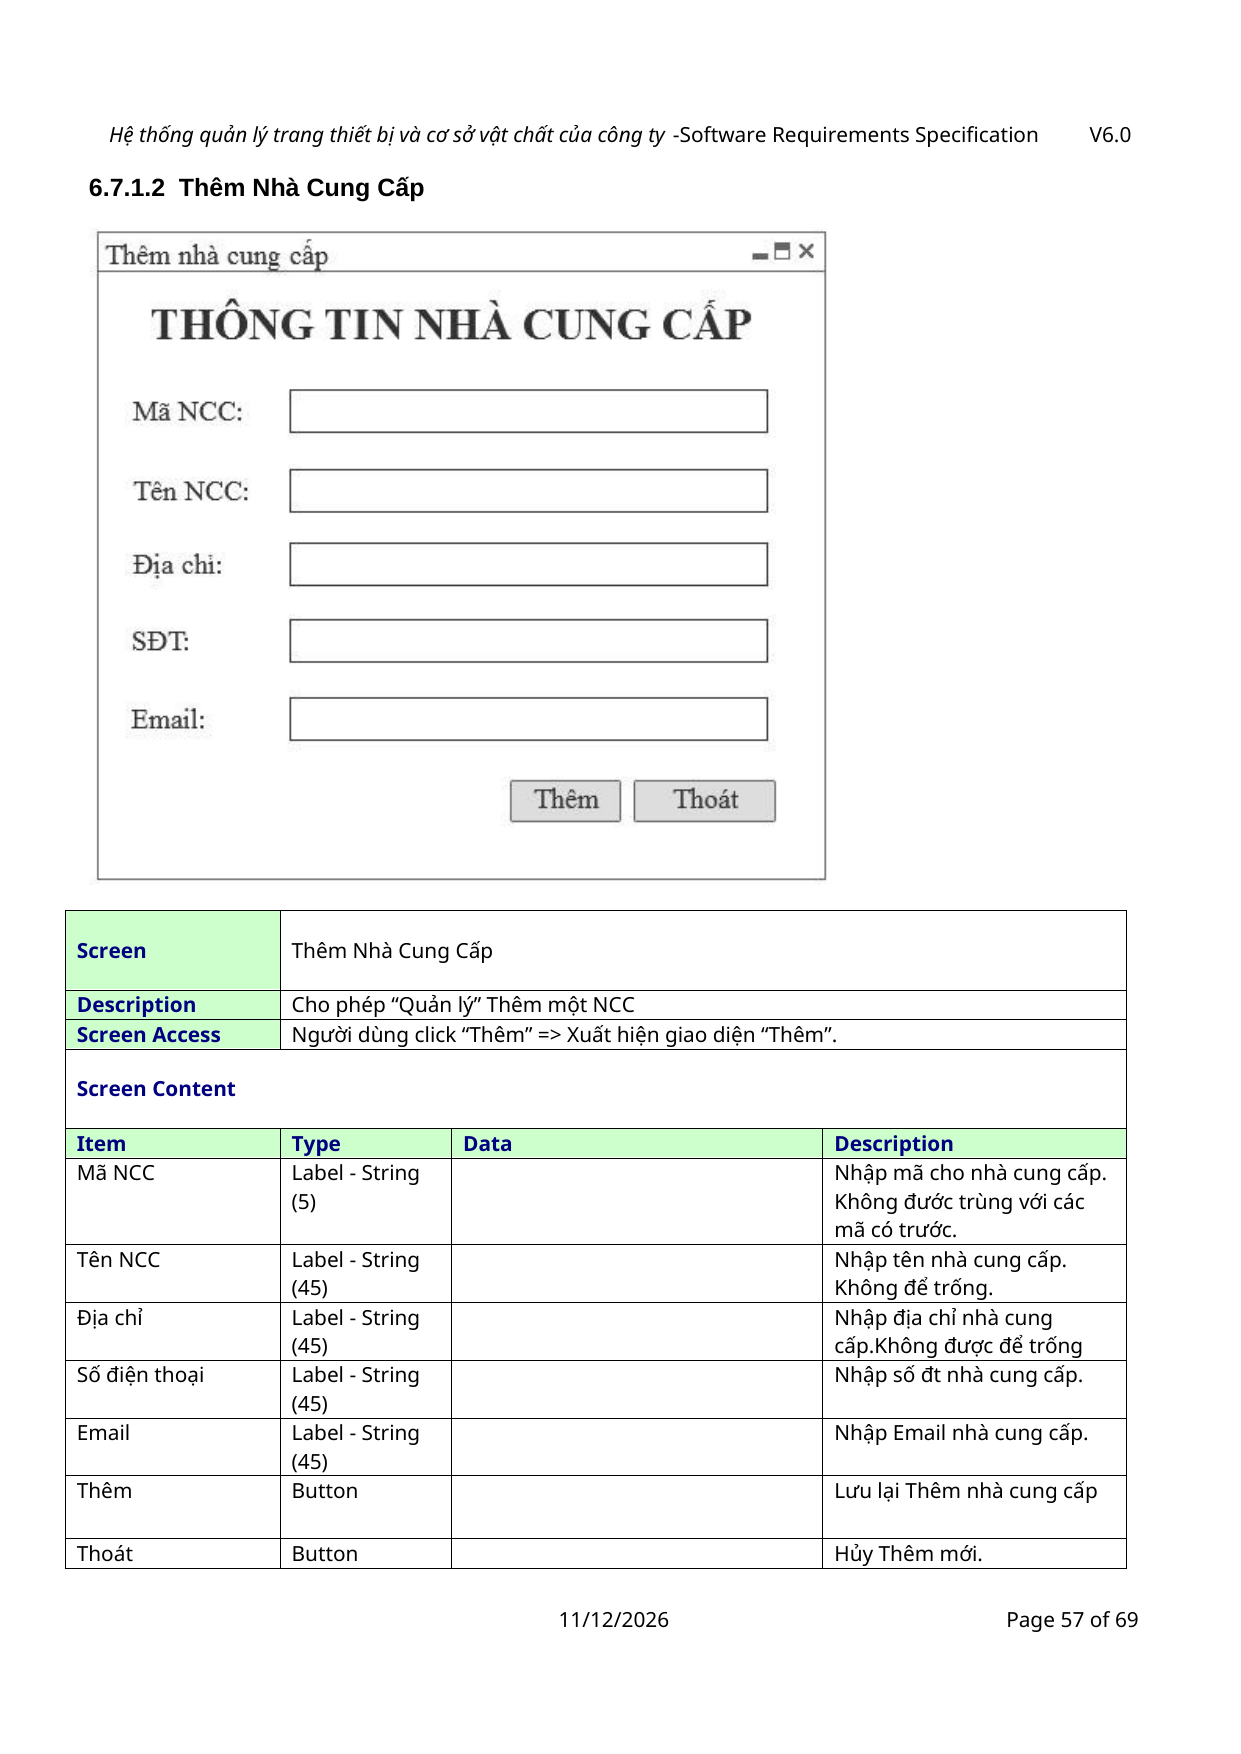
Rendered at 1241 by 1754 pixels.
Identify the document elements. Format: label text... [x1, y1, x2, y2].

table_cell Nhập tên nhà cung cấp. Không để trống. [823, 1245, 1126, 1302]
table_cell Nhập mã cho nhà cung cấp. Không đước trùng với các mã có trước. [823, 1159, 1126, 1244]
table_cell Button [281, 1539, 451, 1567]
table_cell Tên NCC [66, 1245, 280, 1302]
table_cell Lưu lại Thêm nhà cung cấp [823, 1476, 1126, 1538]
table_cell Label - String (45) [281, 1303, 451, 1359]
table_cell [452, 1539, 822, 1567]
table_cell Người dùng click “Thêm” => Xuất hiện giao diện “Thêm”. [281, 1020, 1126, 1048]
table_cell Label - String (5) [281, 1159, 451, 1244]
table_header Thêm Nhà Cung Cấp [281, 911, 1126, 989]
table_cell [452, 1419, 822, 1475]
table_cell [452, 1159, 822, 1244]
table_cell Thoát [66, 1539, 280, 1567]
table_cell Label - String (45) [281, 1361, 451, 1417]
table_cell Mã NCC [66, 1159, 280, 1244]
table_cell Email [66, 1419, 280, 1475]
table_cell Label - String (45) [281, 1419, 451, 1475]
table_cell Hủy Thêm mới. [823, 1539, 1126, 1567]
table_cell Số điện thoại [66, 1361, 280, 1417]
table_cell Nhập địa chỉ nhà cung cấp.Không được để trống [823, 1303, 1126, 1359]
table_header Screen [66, 911, 280, 989]
table_cell Cho phép “Quản lý” Thêm một NCC [281, 991, 1126, 1019]
table_cell Screen Access [66, 1020, 280, 1048]
table_cell Description [66, 991, 280, 1019]
subtitle Thêm Nhà Cung Cấp [89, 173, 1152, 202]
table_cell Nhập Email nhà cung cấp. [823, 1419, 1126, 1475]
table_cell Screen Content [66, 1050, 1126, 1128]
table_cell [452, 1361, 822, 1417]
table_cell Data [452, 1129, 822, 1157]
table_cell [452, 1303, 822, 1359]
table_cell Type [281, 1129, 451, 1157]
table_cell Địa chỉ [66, 1303, 280, 1359]
table_cell [452, 1476, 822, 1538]
picture [88, 227, 831, 885]
table_cell [452, 1245, 822, 1302]
table_cell Nhập số đt nhà cung cấp. [823, 1361, 1126, 1417]
table_cell Description [823, 1129, 1126, 1157]
table_cell Label - String (45) [281, 1245, 451, 1302]
table_cell Item [66, 1129, 280, 1157]
table_cell Thêm [66, 1476, 280, 1538]
table_cell Button [281, 1476, 451, 1538]
